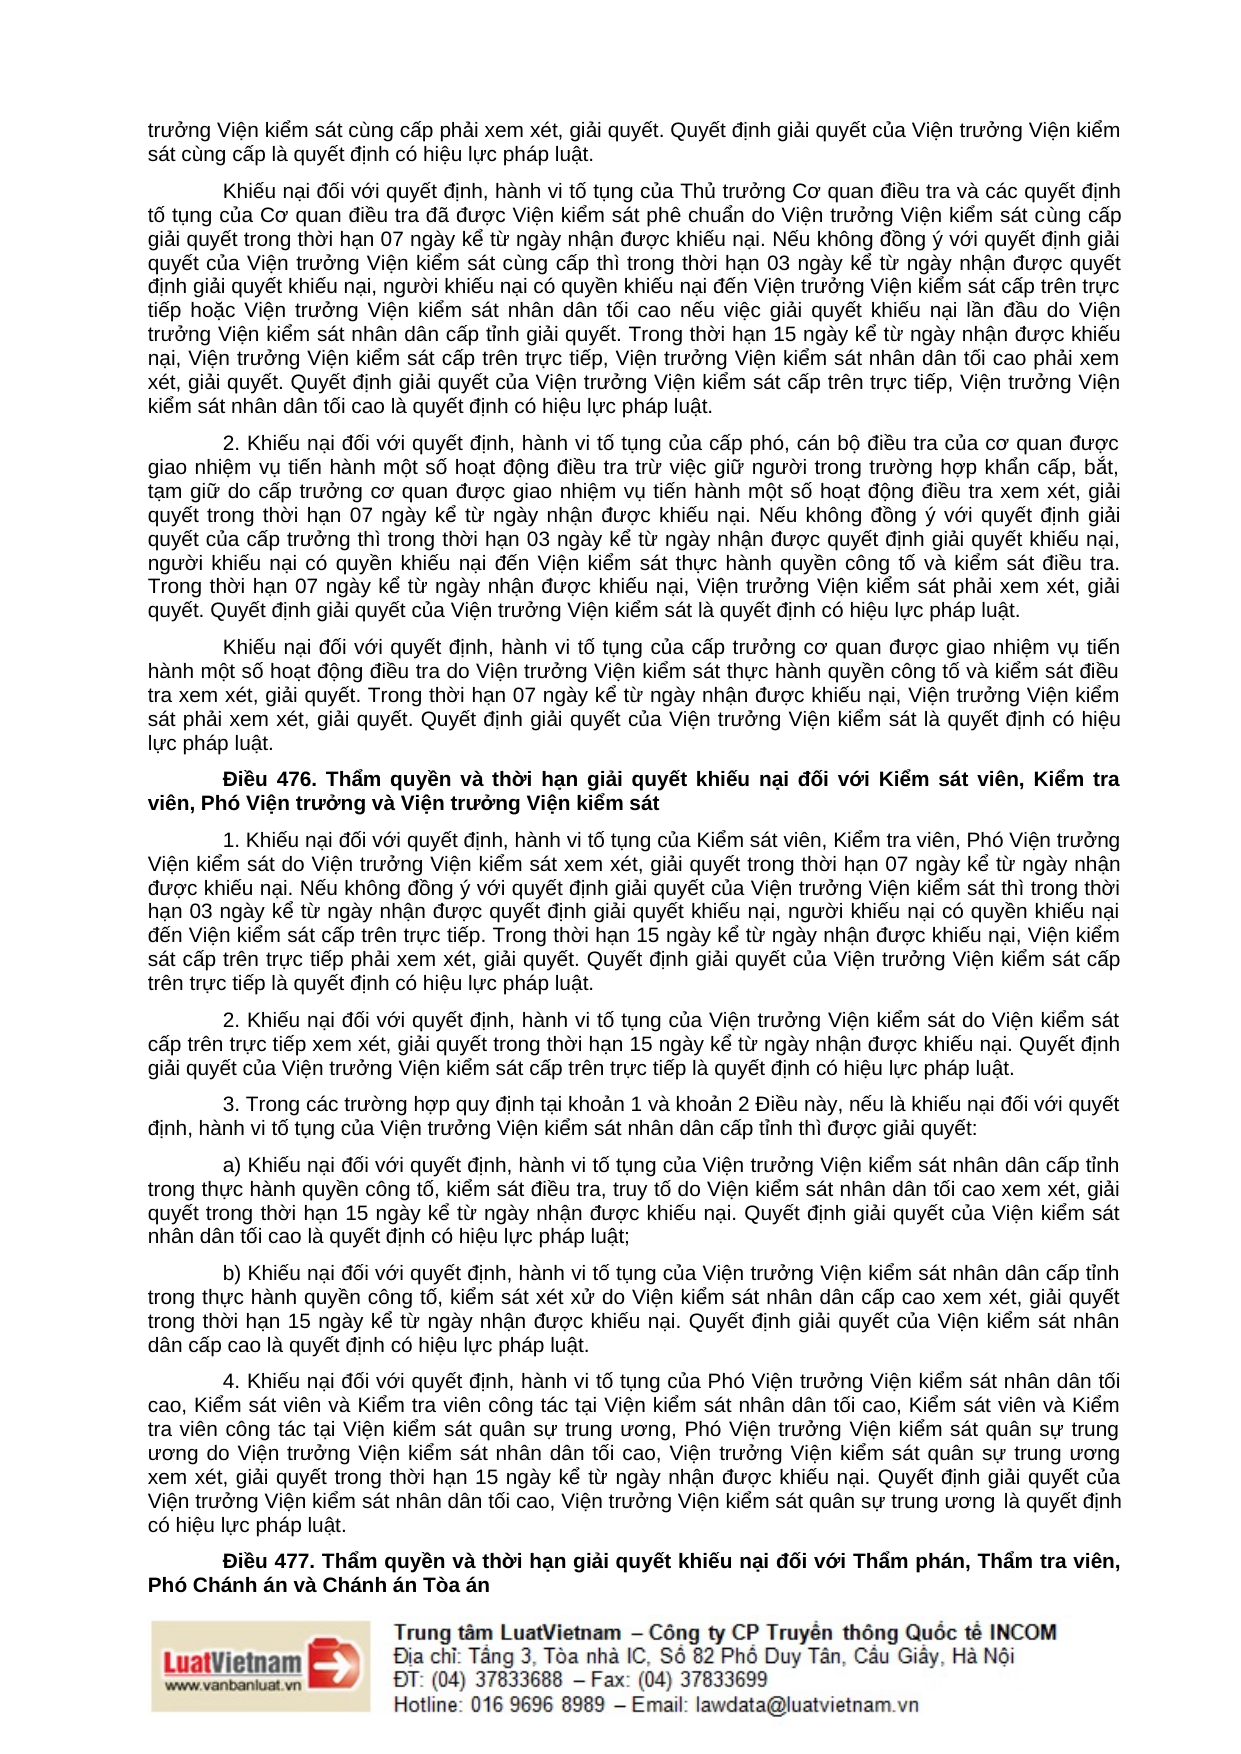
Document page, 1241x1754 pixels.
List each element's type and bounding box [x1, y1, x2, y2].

picture [147, 1615, 1087, 1731]
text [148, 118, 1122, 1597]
